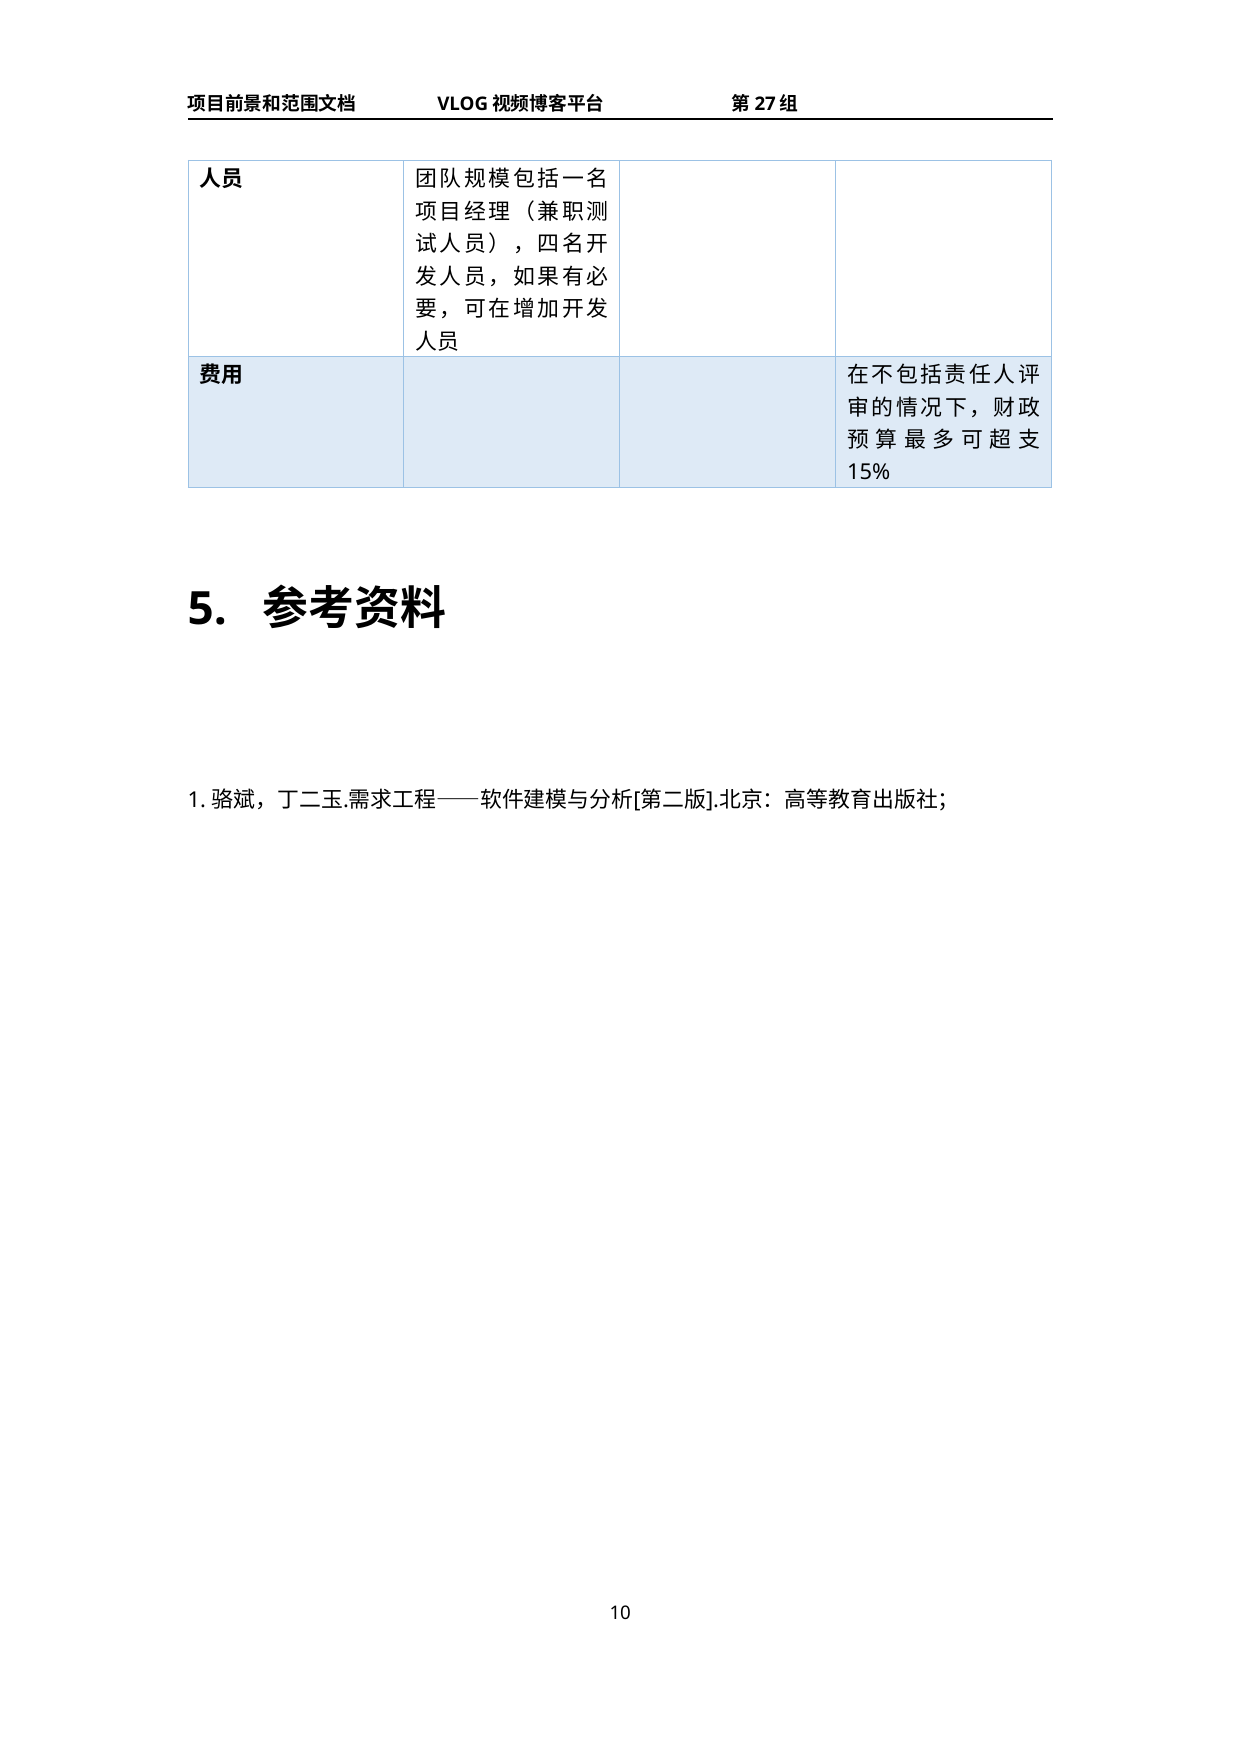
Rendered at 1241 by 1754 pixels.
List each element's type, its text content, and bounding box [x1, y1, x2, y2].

table_cell 费用 [189, 357, 403, 487]
table_cell [620, 161, 835, 356]
text 1. 骆斌，丁二玉.需求工程——软件建模与分析[第二版].北京：高等教育出版社； [187, 781, 1053, 814]
subtitle 参考资料 [187, 556, 1053, 653]
table_cell [404, 357, 619, 487]
table_cell 人员 [189, 161, 403, 356]
table_cell [620, 357, 835, 487]
table_cell 在不包括责任人评审的情况下，财政预算最多可超支15% [836, 357, 1051, 487]
table_cell 团队规模包括一名项目经理（兼职测试人员），四名开发人员，如果有必要，可在增加开发人员 [404, 161, 619, 356]
table_cell [836, 161, 1051, 356]
